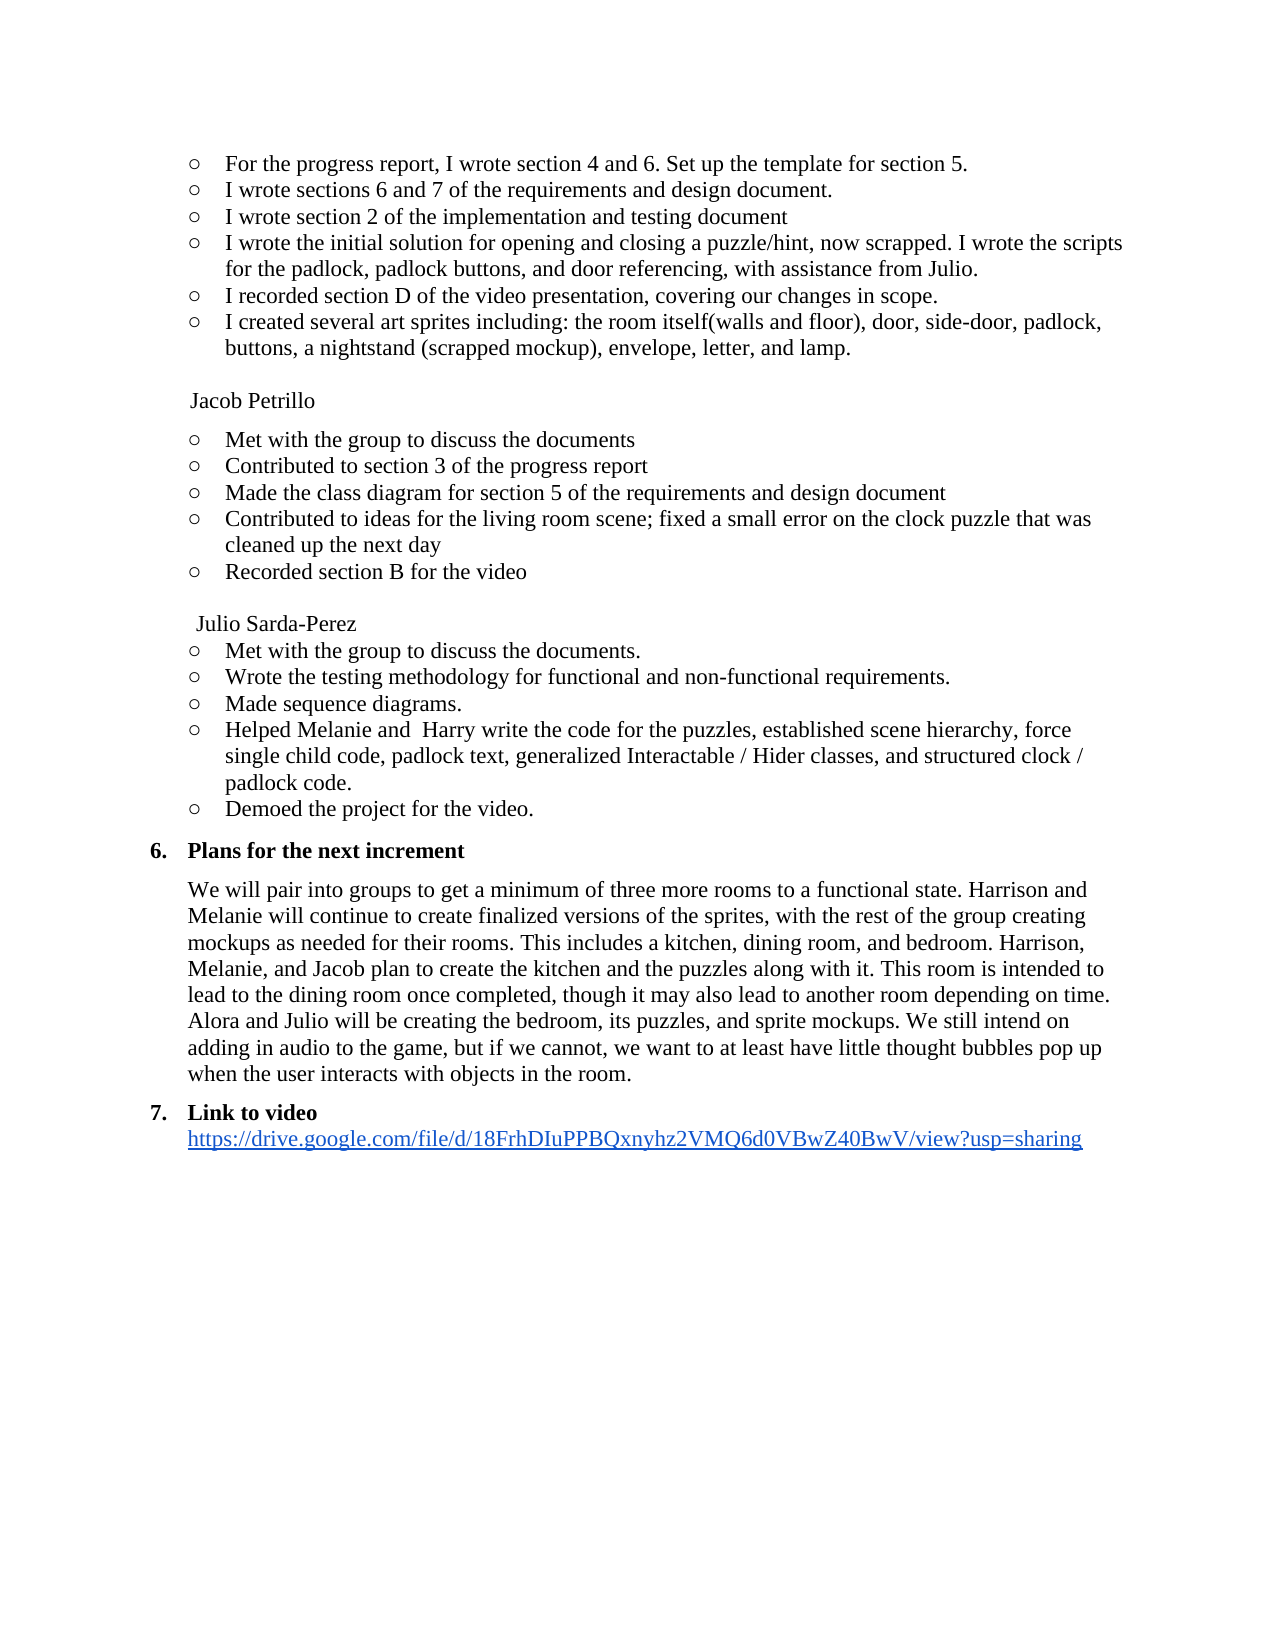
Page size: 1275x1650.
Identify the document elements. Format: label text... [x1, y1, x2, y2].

list Demoed the project for the video. [187, 795, 1125, 821]
list I created several art sprites including: the room itself(walls and floor), door, side-door, padlock, buttons, a nightstand (scrapped mockup), envelope, letter, and lamp. [187, 308, 1125, 361]
list Met with the group to discuss the documents [187, 426, 1125, 452]
list Made the class diagram for section 5 of the requirements and design document [187, 479, 1125, 505]
list Met with the group to discuss the documents. [187, 637, 1125, 663]
list Made sequence diagrams. [187, 689, 1125, 716]
text Jacob Petrillo [150, 387, 1125, 413]
text https://drive.google.com/file/d/18FrhDIuPPBQxnyhz2VMQ6d0VBwZ40BwV/view?usp=sharing [187, 1126, 1125, 1152]
text We will pair into groups to get a minimum of three more rooms to a functional state. Harrison and Melanie will continue to create finalized versions of the sprites, with the rest of the group creating mockups as needed for their rooms. This includes a kitchen, dining room, and bedroom. Harrison, Melanie, and Jacob plan to create the kitchen and the puzzles along with it. This room is intended to lead to the dining room once completed, though it may also lead to another room depending on time. Alora and Julio will be creating the bedroom, its puzzles, and sprite mockups. We still intend on adding in audio to the game, but if we cannot, we want to at least have little thought bubbles pop up when the user interacts with objects in the room. [187, 876, 1125, 1087]
list Contributed to section 3 of the progress report [187, 452, 1125, 479]
list Wrote the testing methodology for functional and non-functional requirements. [187, 663, 1125, 689]
list I wrote section 2 of the implementation and testing document [187, 203, 1125, 229]
list I recorded section D of the video presentation, covering our changes in scope. [187, 282, 1125, 308]
list Link to video [150, 1099, 1125, 1126]
text Julio Sarda-Perez [150, 611, 1125, 637]
list I wrote sections 6 and 7 of the requirements and design document. [187, 176, 1125, 203]
list Contributed to ideas for the living room scene; fixed a small error on the clock puzzle that was cleaned up the next day [187, 505, 1125, 558]
list I wrote the initial solution for opening and closing a puzzle/hint, now scrapped. I wrote the scripts for the padlock, padlock buttons, and door referencing, with assistance from Julio. [187, 229, 1125, 282]
list Helped Melanie and Harry write the code for the puzzles, established scene hierarchy, force single child code, padlock text, generalized Interactable / Hider classes, and structured clock / padlock code. [187, 716, 1125, 795]
list Recorded section B for the video [187, 558, 1125, 584]
list Plans for the next increment [150, 837, 1125, 863]
list For the progress report, I wrote section 4 and 6. Set up the template for section 5. [187, 150, 1125, 176]
